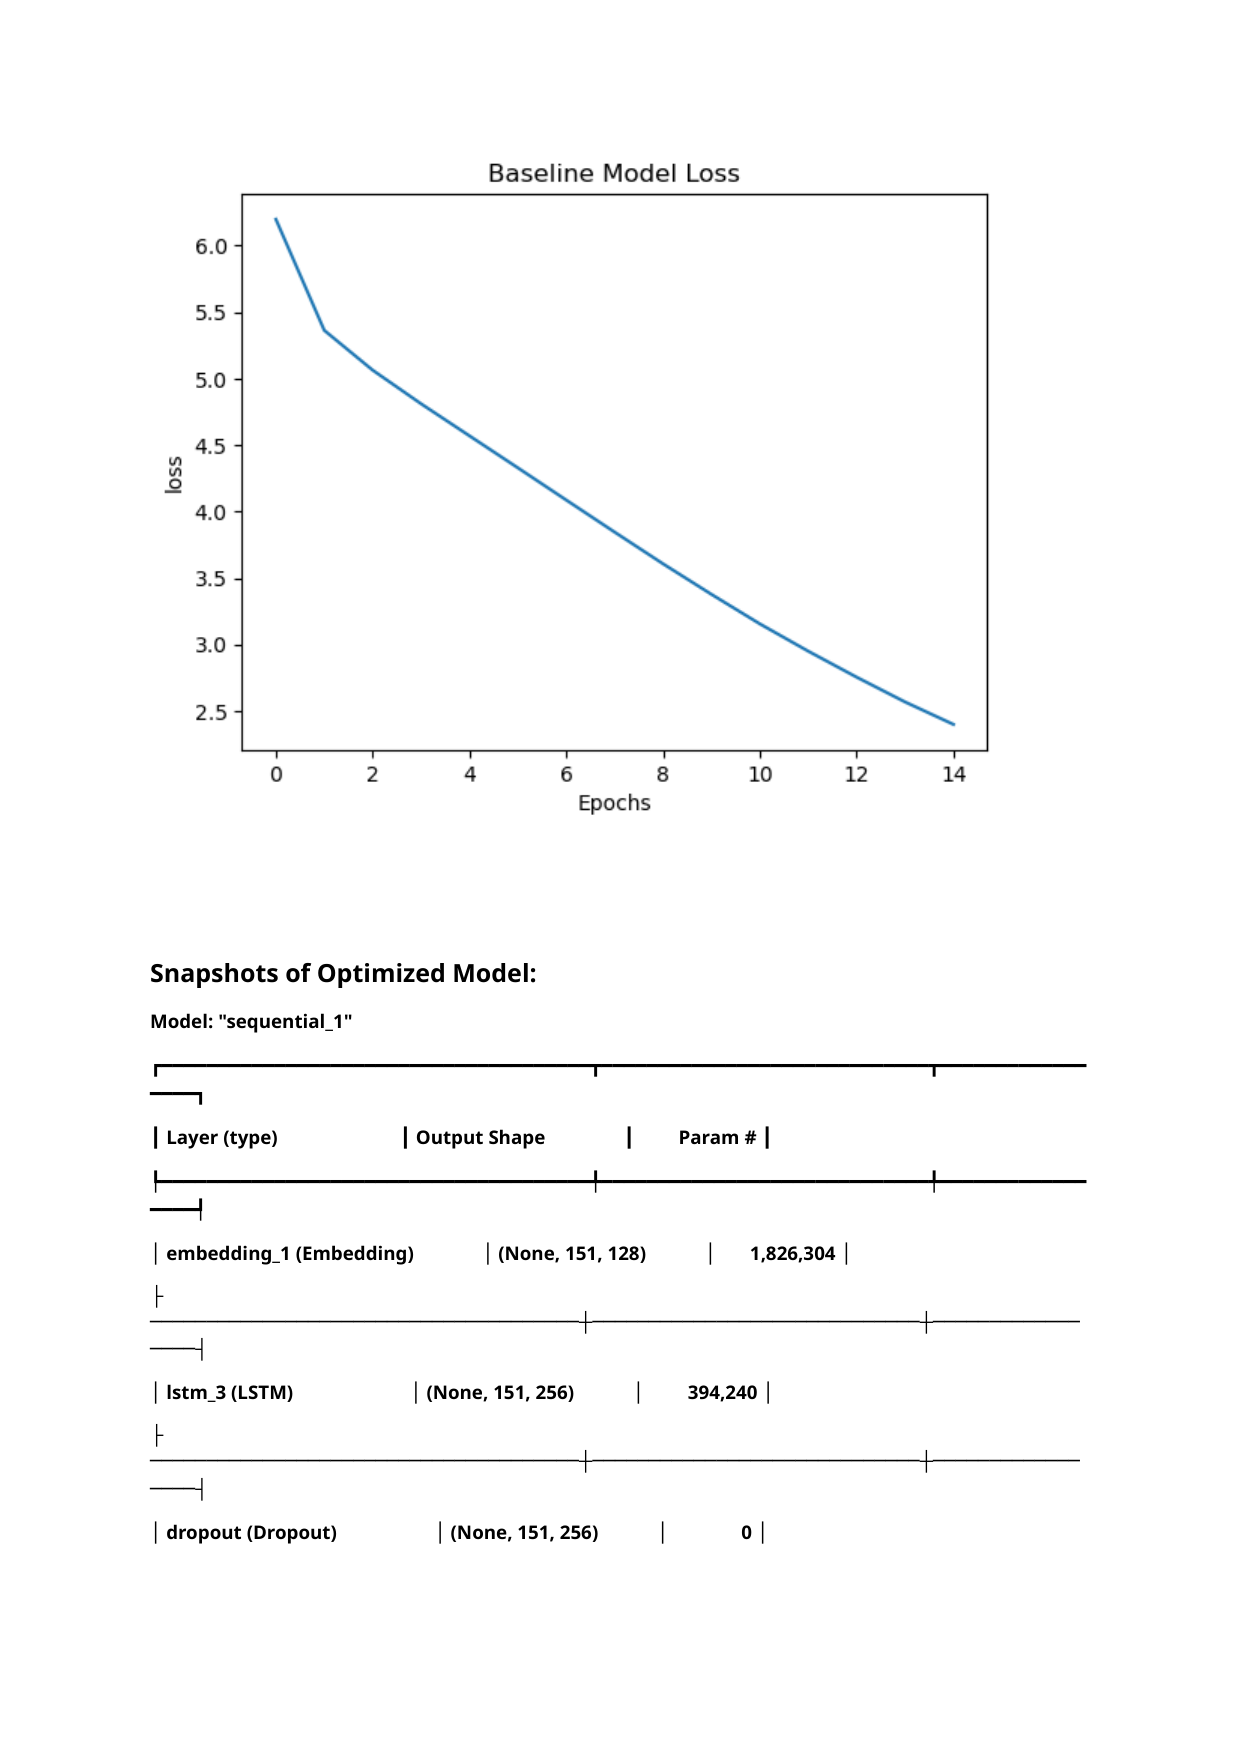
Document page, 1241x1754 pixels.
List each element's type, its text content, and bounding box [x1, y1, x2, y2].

text Model: "sequential_1" [150, 1009, 1090, 1034]
picture [150, 150, 1002, 830]
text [150, 1424, 1090, 1500]
text │ lstm_3 (LSTM) │ (None, 151, 256) │ 394,240 │ [150, 1380, 1090, 1405]
text Snapshots of Optimized Model: [150, 955, 1090, 989]
text ┃ Layer (type) ┃ Output Shape ┃ Param # ┃ [150, 1124, 1090, 1150]
text │ dropout (Dropout) │ (None, 151, 256) │ 0 │ [150, 1519, 1090, 1544]
text ├──────────────────────────────────────┼─────────────────────────────┼─────────────────┤ [150, 1284, 1090, 1361]
text ┏━━━━━━━━━━━━━━━━━━━━━━━━━━━━━━━━━━━━━━┳━━━━━━━━━━━━━━━━━━━━━━━━━━━━━┳━━━━━━━━━━━━━━━━━┓ [150, 1053, 1090, 1106]
text ┡━━━━━━━━━━━━━━━━━━━━━━━━━━━━━━━━━━━━━━╇━━━━━━━━━━━━━━━━━━━━━━━━━━━━━╇━━━━━━━━━━━━━━━━━┩ [150, 1169, 1090, 1222]
text │ embedding_1 (Embedding) │ (None, 151, 128) │ 1,826,304 │ [150, 1240, 1090, 1266]
